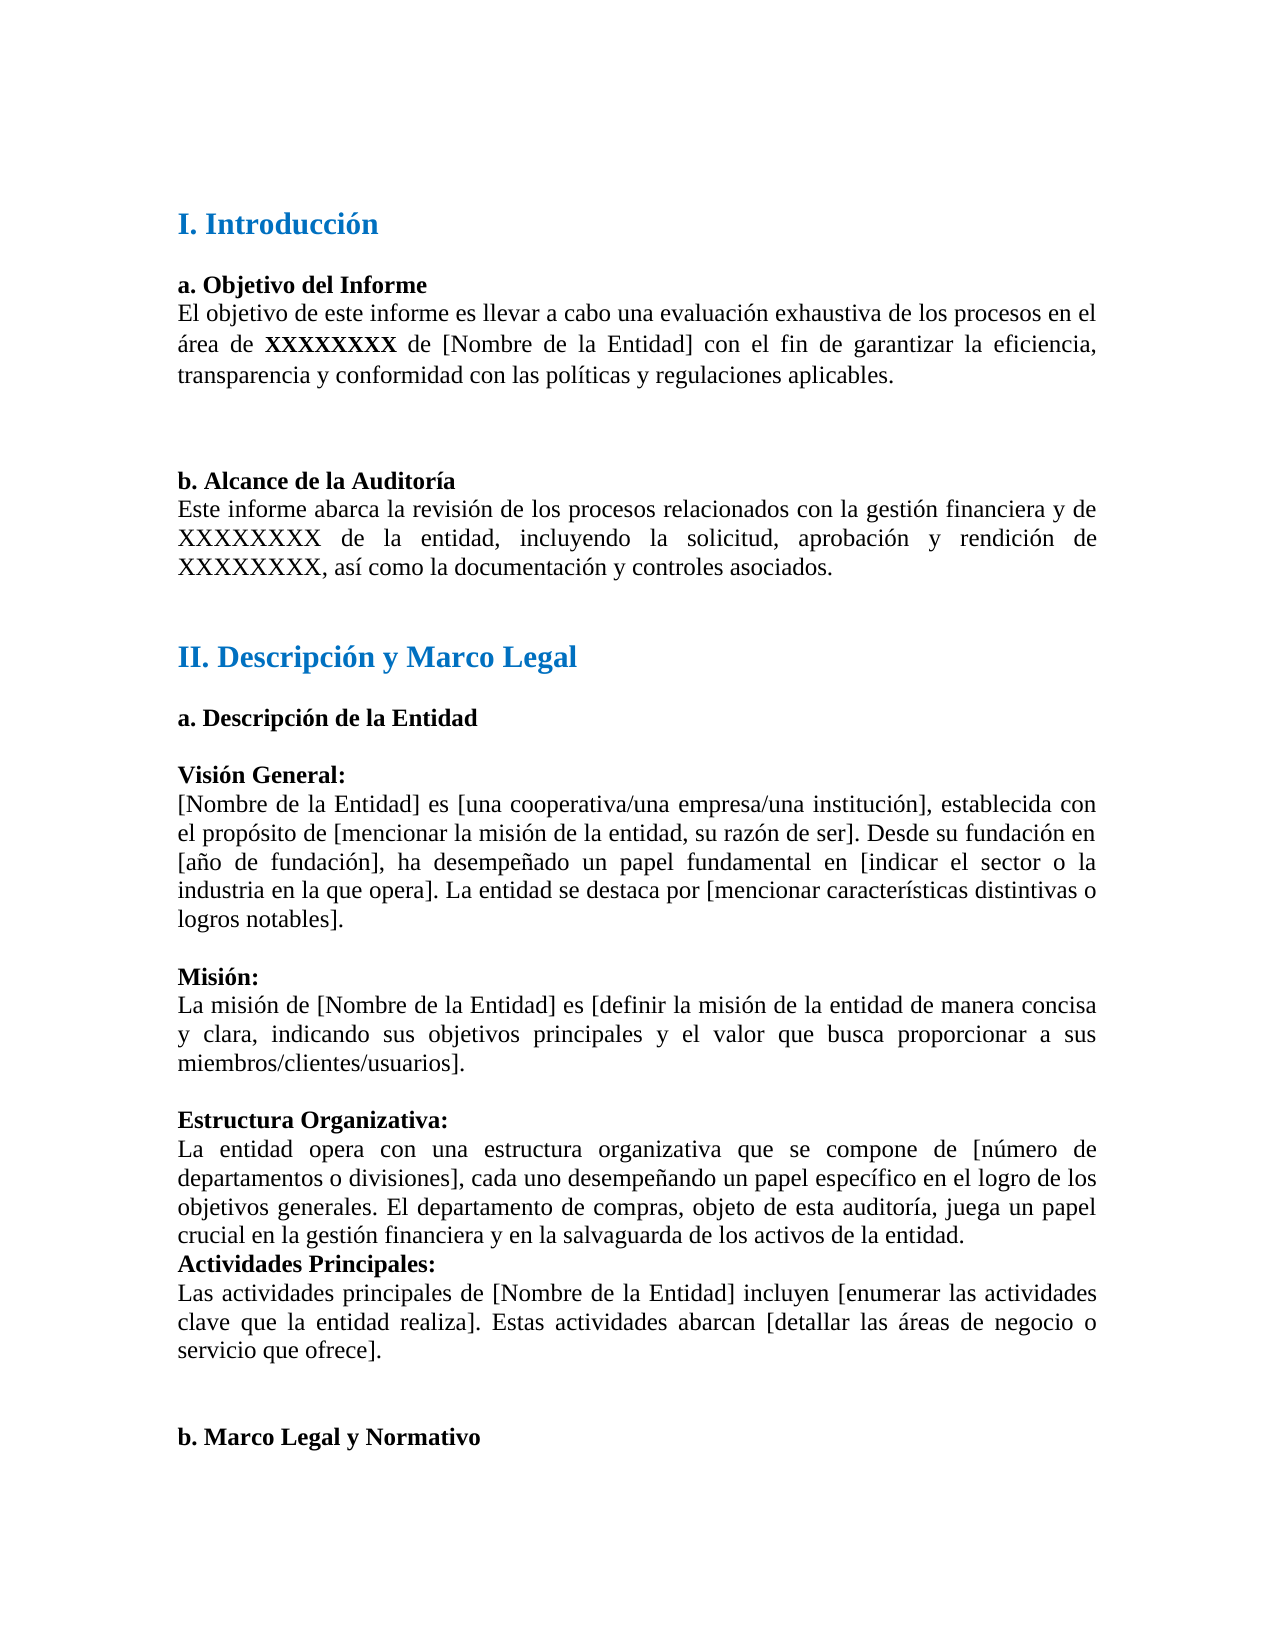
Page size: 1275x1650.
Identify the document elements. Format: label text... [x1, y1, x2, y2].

text I. Introducción [177, 205, 1098, 241]
text II. Descripción y Marco Legal [177, 638, 1098, 674]
text Este informe abarca la revisión de los procesos relacionados con la gestión financiera y de XXXXXXXX de la entidad, incluyendo la solicitud, aprobación y rendición de XXXXXXXX, así como la documentación y controles asociados. [177, 494, 1098, 581]
text b. Marco Legal y Normativo [177, 1422, 1098, 1451]
text a. Descripción de la Entidad [177, 703, 1098, 732]
text Visión General: [177, 761, 1098, 789]
text [Nombre de la Entidad] es [una cooperativa/una empresa/una institución], establecida con el propósito de [mencionar la misión de la entidad, su razón de ser]. Desde su fundación en [año de fundación], ha desempeñado un papel fundamental en [indicar el sector o la industria en la que opera]. La entidad se destaca por [mencionar características distintivas o logros notables]. [177, 789, 1098, 933]
text a. Objetivo del Informe [177, 270, 1098, 298]
text Estructura Organizativa: [177, 1106, 1098, 1134]
text b. Alcance de la Auditoría [177, 466, 1098, 494]
text La misión de [Nombre de la Entidad] es [definir la misión de la entidad de manera concisa y clara, indicando sus objetivos principales y el valor que busca proporcionar a sus miembros/clientes/usuarios]. [177, 991, 1098, 1077]
text El objetivo de este informe es llevar a cabo una evaluación exhaustiva de los procesos en el área de XXXXXXXX de [Nombre de la Entidad] con el fin de garantizar la eficiencia, transparencia y conformidad con las políticas y regulaciones aplicables. [177, 298, 1098, 389]
text Misión: [177, 962, 1098, 991]
text La entidad opera con una estructura organizativa que se compone de [número de departamentos o divisiones], cada uno desempeñando un papel específico en el logro de los objetivos generales. El departamento de compras, objeto de esta auditoría, juega un papel crucial en la gestión financiera y en la salvaguarda de los activos de la entidad. [177, 1134, 1098, 1249]
text Las actividades principales de [Nombre de la Entidad] incluyen [enumerar las actividades clave que la entidad realiza]. Estas actividades abarcan [detallar las áreas de negocio o servicio que ofrece]. [177, 1278, 1098, 1364]
text Actividades Principales: [177, 1249, 1098, 1278]
